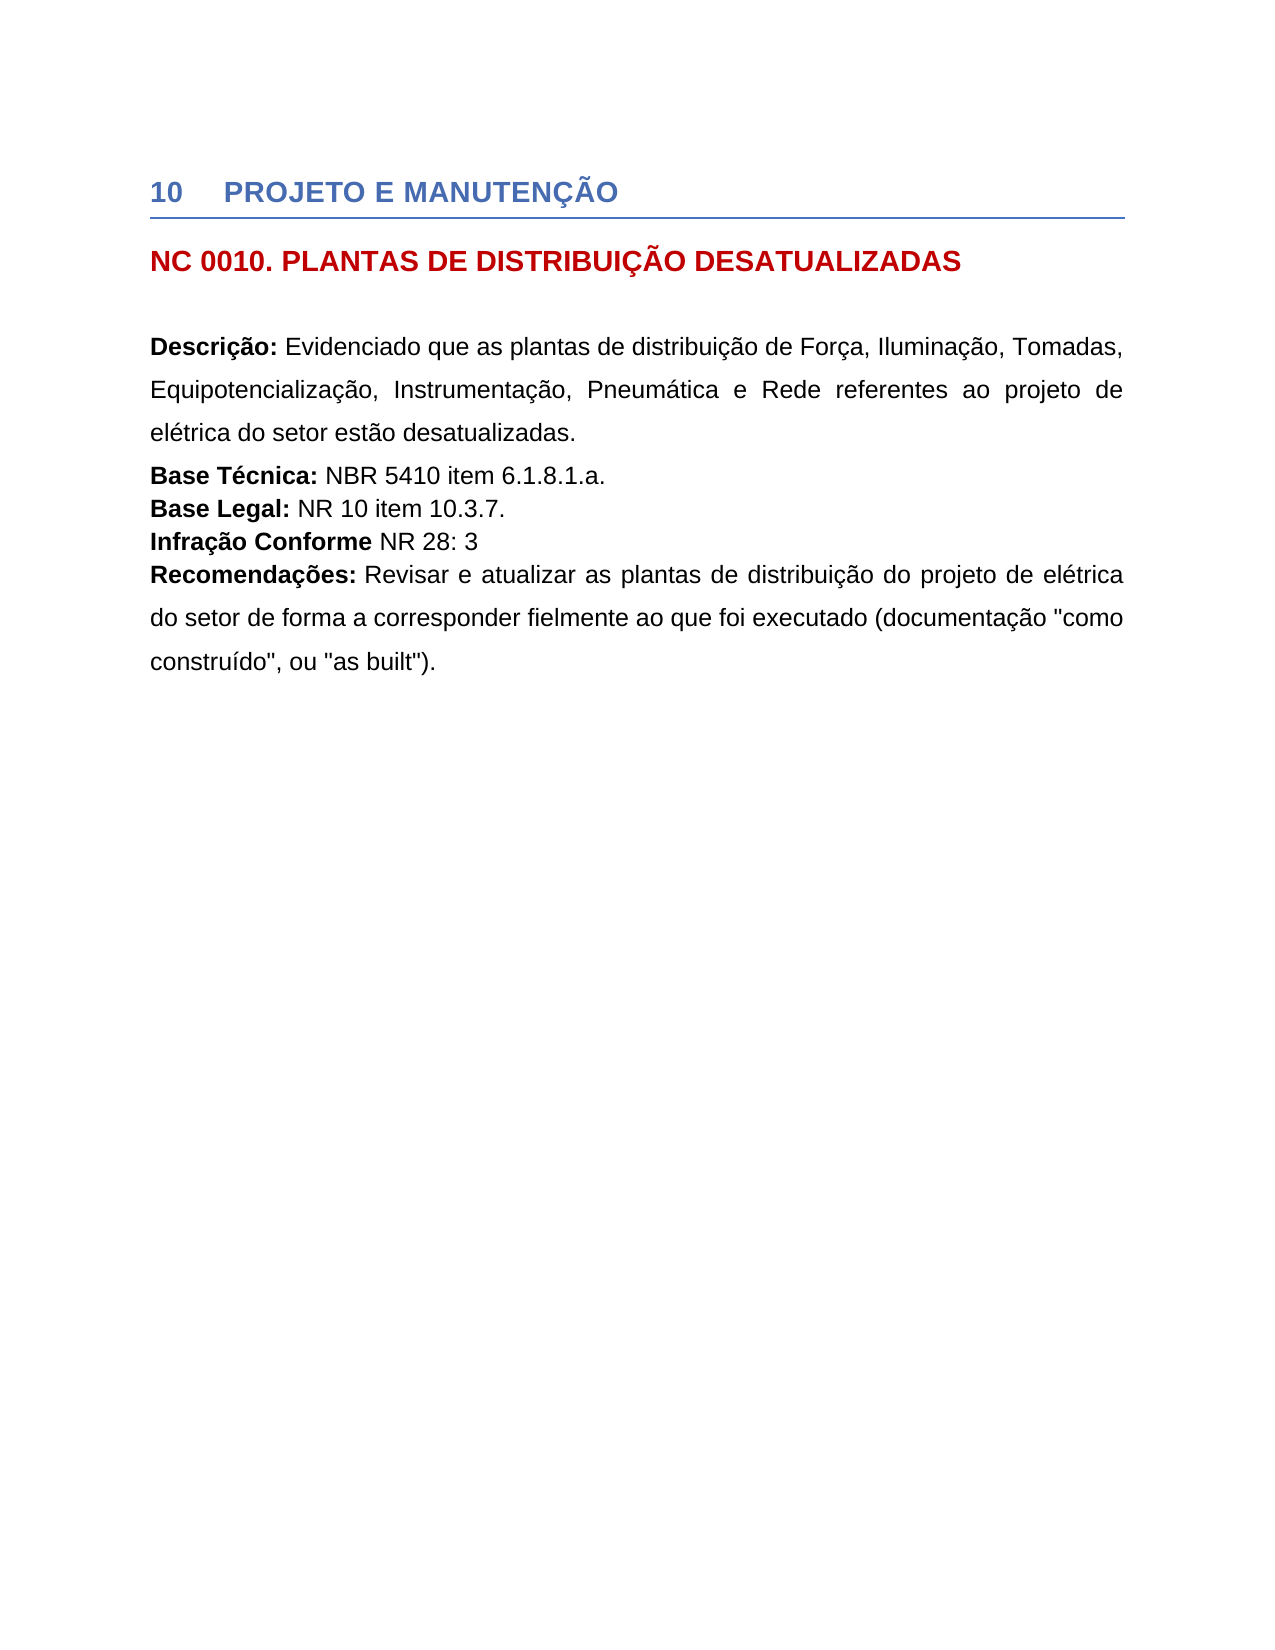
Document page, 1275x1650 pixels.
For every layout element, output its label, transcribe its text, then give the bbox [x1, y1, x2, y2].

subtitle PROJETO E MANUTENÇÃO [150, 175, 1125, 217]
text NR 28: 3 [150, 527, 1125, 556]
text Revisar e atualizar as plantas de distribuição do projeto de elétrica do setor de forma a corresponder fielmente ao que foi executado (documentação "como construído", ou "as built"). [150, 560, 1125, 675]
text Plantas de distribuição desatualizadas [150, 244, 1125, 277]
text NR 10 item 10.3.7. [150, 494, 1125, 523]
text Evidenciado que as plantas de distribuição de Força, Iluminação, Tomadas, Equipotencialização, Instrumentação, Pneumática e Rede referentes ao projeto de elétrica do setor estão desatualizadas. [150, 332, 1125, 447]
text NBR 5410 item 6.1.8.1.a. [150, 461, 1125, 490]
